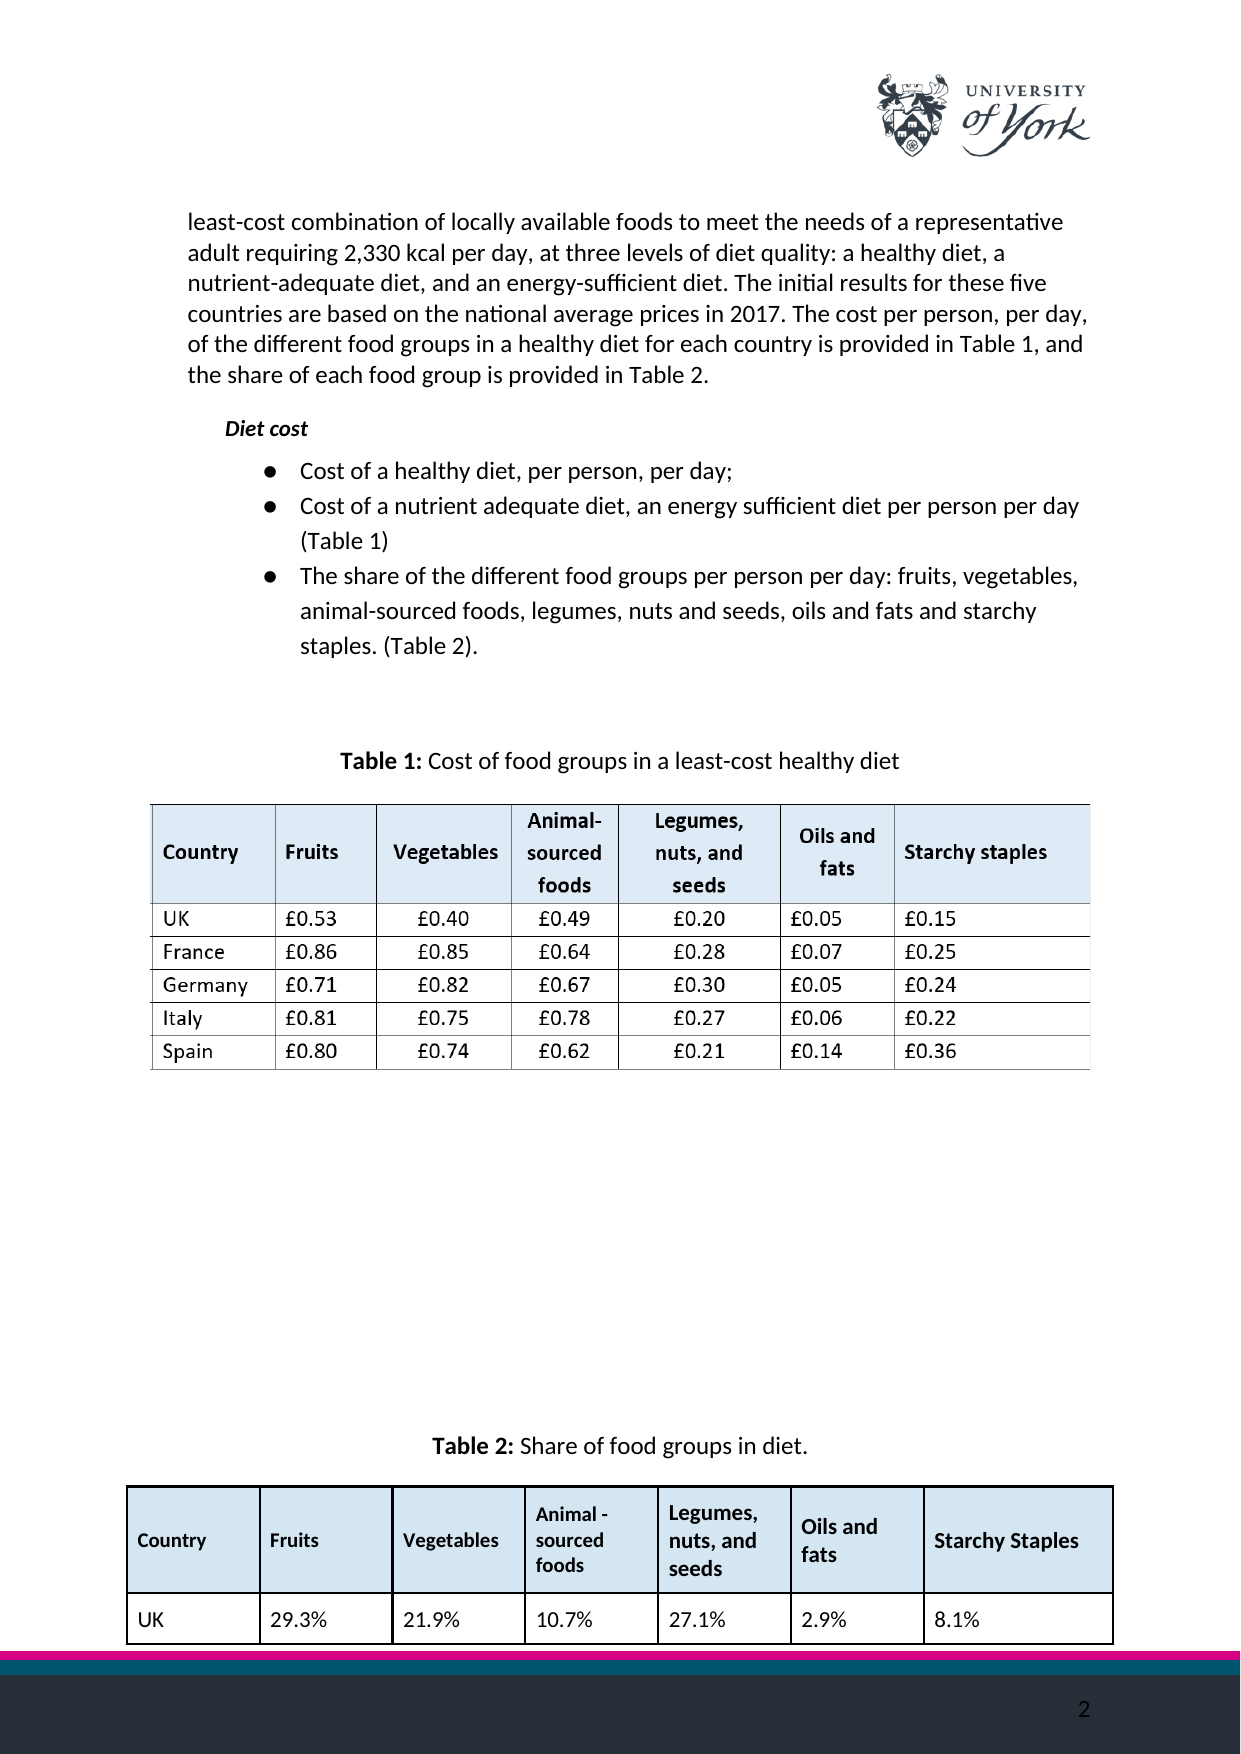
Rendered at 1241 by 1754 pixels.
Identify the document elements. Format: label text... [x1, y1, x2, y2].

table_cell 2.9% [792, 1594, 923, 1643]
picture [0, 1676, 1241, 1754]
table_header Oils and fats [792, 1488, 923, 1592]
table_header Legumes, nuts, and seeds [659, 1488, 790, 1592]
table_cell UK [128, 1594, 259, 1643]
picture [150, 800, 1091, 1072]
subtitle Diet cost [225, 414, 1090, 442]
table_cell 10.7% [526, 1594, 657, 1643]
picture [876, 73, 1091, 157]
list The share of the different food groups per person per day: fruits, vegetables, animal-sourced foods, legumes, nuts and seeds, oils and fats and starchy staples. (Table 2). [262, 560, 1090, 660]
table_cell 27.1% [659, 1594, 790, 1643]
list Cost of a healthy diet, per person, per day; [262, 455, 1090, 485]
table_cell 29.3% [261, 1594, 391, 1643]
table_header Fruits [261, 1488, 391, 1592]
text Table 2: Share of food groups in diet. [150, 1430, 1090, 1460]
table_header Country [128, 1488, 259, 1592]
text Table 1: Cost of food groups in a least-cost healthy diet [150, 745, 1090, 776]
list Cost of a nutrient adequate diet, an energy sufficient diet per person per day (Table 1) [262, 490, 1090, 555]
table_header Animal - sourced foods [526, 1488, 657, 1592]
table_cell 21.9% [394, 1594, 524, 1643]
picture [0, 1651, 1241, 1659]
table_cell 8.1% [925, 1594, 1112, 1643]
table_header Starchy Staples [925, 1488, 1112, 1592]
table_header Vegetables [394, 1488, 524, 1592]
